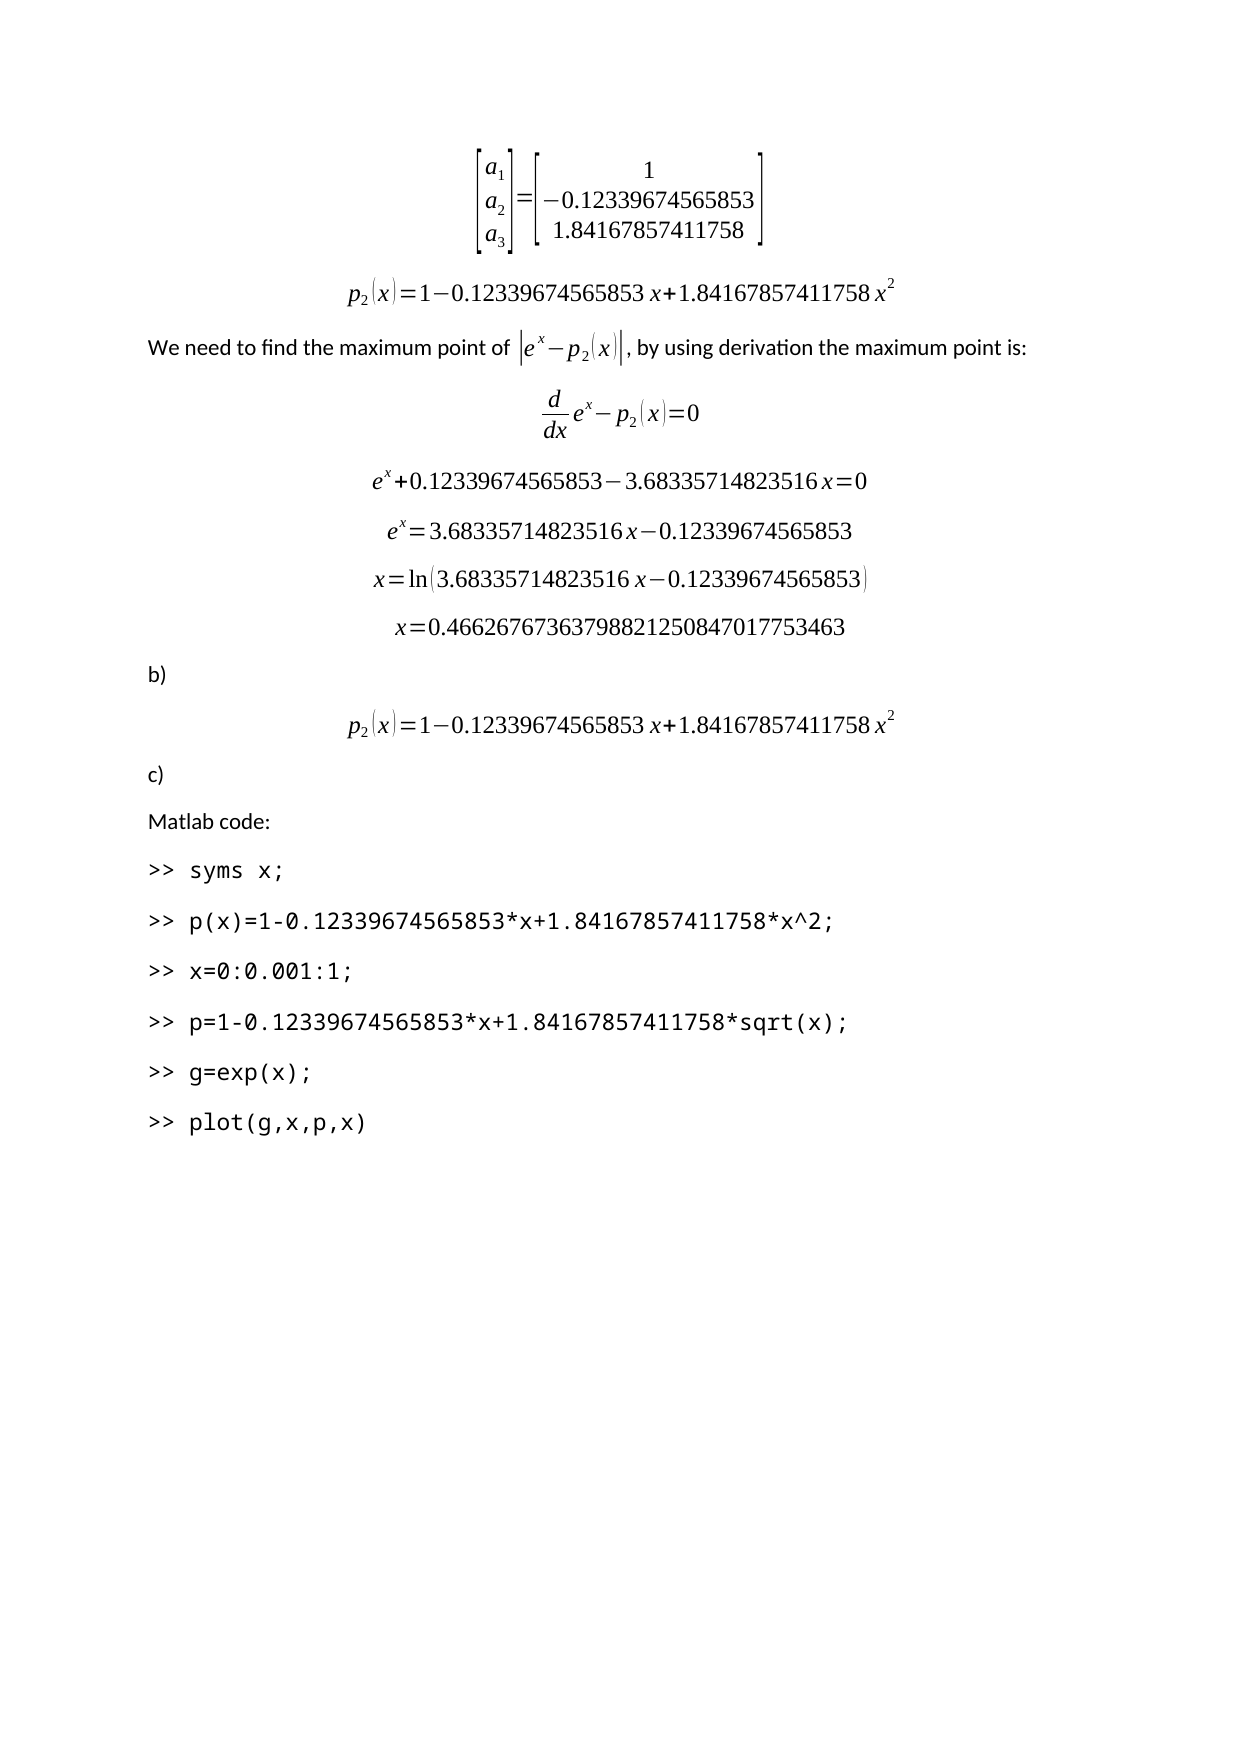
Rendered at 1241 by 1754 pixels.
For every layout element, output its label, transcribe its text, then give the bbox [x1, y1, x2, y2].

text Matlab code: [148, 807, 1093, 835]
text We need to find the maximum point of , by using derivation the maximum point is: [148, 328, 1093, 367]
text c) [148, 760, 1093, 788]
text >> syms x; [148, 854, 1093, 885]
text >> g=exp(x); [148, 1056, 1093, 1087]
text >> plot(g,x,p,x) [148, 1106, 1093, 1137]
text >> p=1-0.12339674565853*x+1.84167857411758*sqrt(x); [148, 1005, 1093, 1037]
text b) [148, 660, 1093, 688]
text >> p(x)=1-0.12339674565853*x+1.84167857411758*x^2; [148, 904, 1093, 936]
text >> x=0:0.001:1; [148, 955, 1093, 986]
